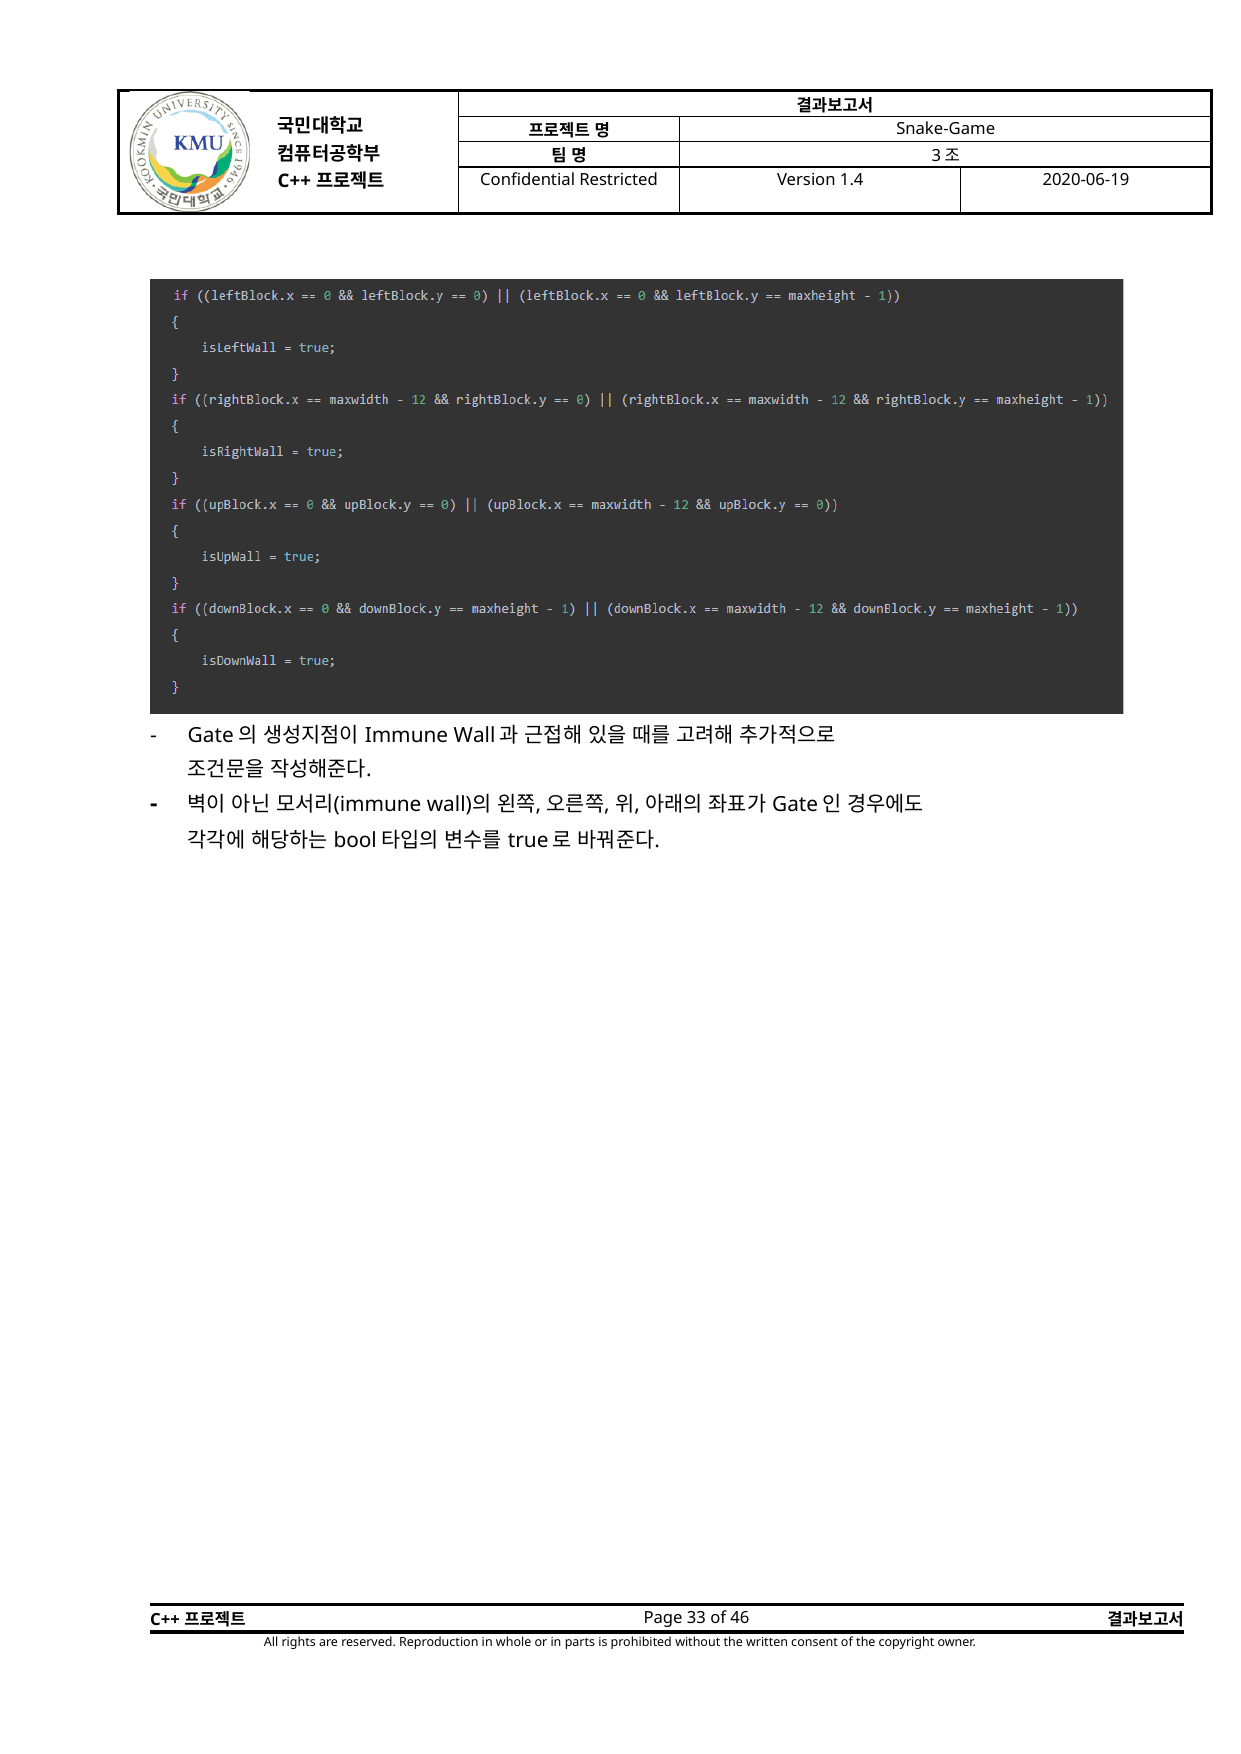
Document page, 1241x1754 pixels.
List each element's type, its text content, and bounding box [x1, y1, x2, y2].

picture [129, 91, 250, 212]
picture [150, 279, 1124, 714]
list Gate의 생성지점이 Immune Wall과 근접해 있을 때를 고려해 추가적으로 조건문을 작성해준다. [150, 718, 1090, 783]
list 벽이 아닌 모서리(immune wall)의 왼쪽, 오른쪽, 위, 아래의 좌표가 Gate인 경우에도 각각에 해당하는 bool타입의 변수를 true로 바꿔준다. [150, 787, 1090, 853]
